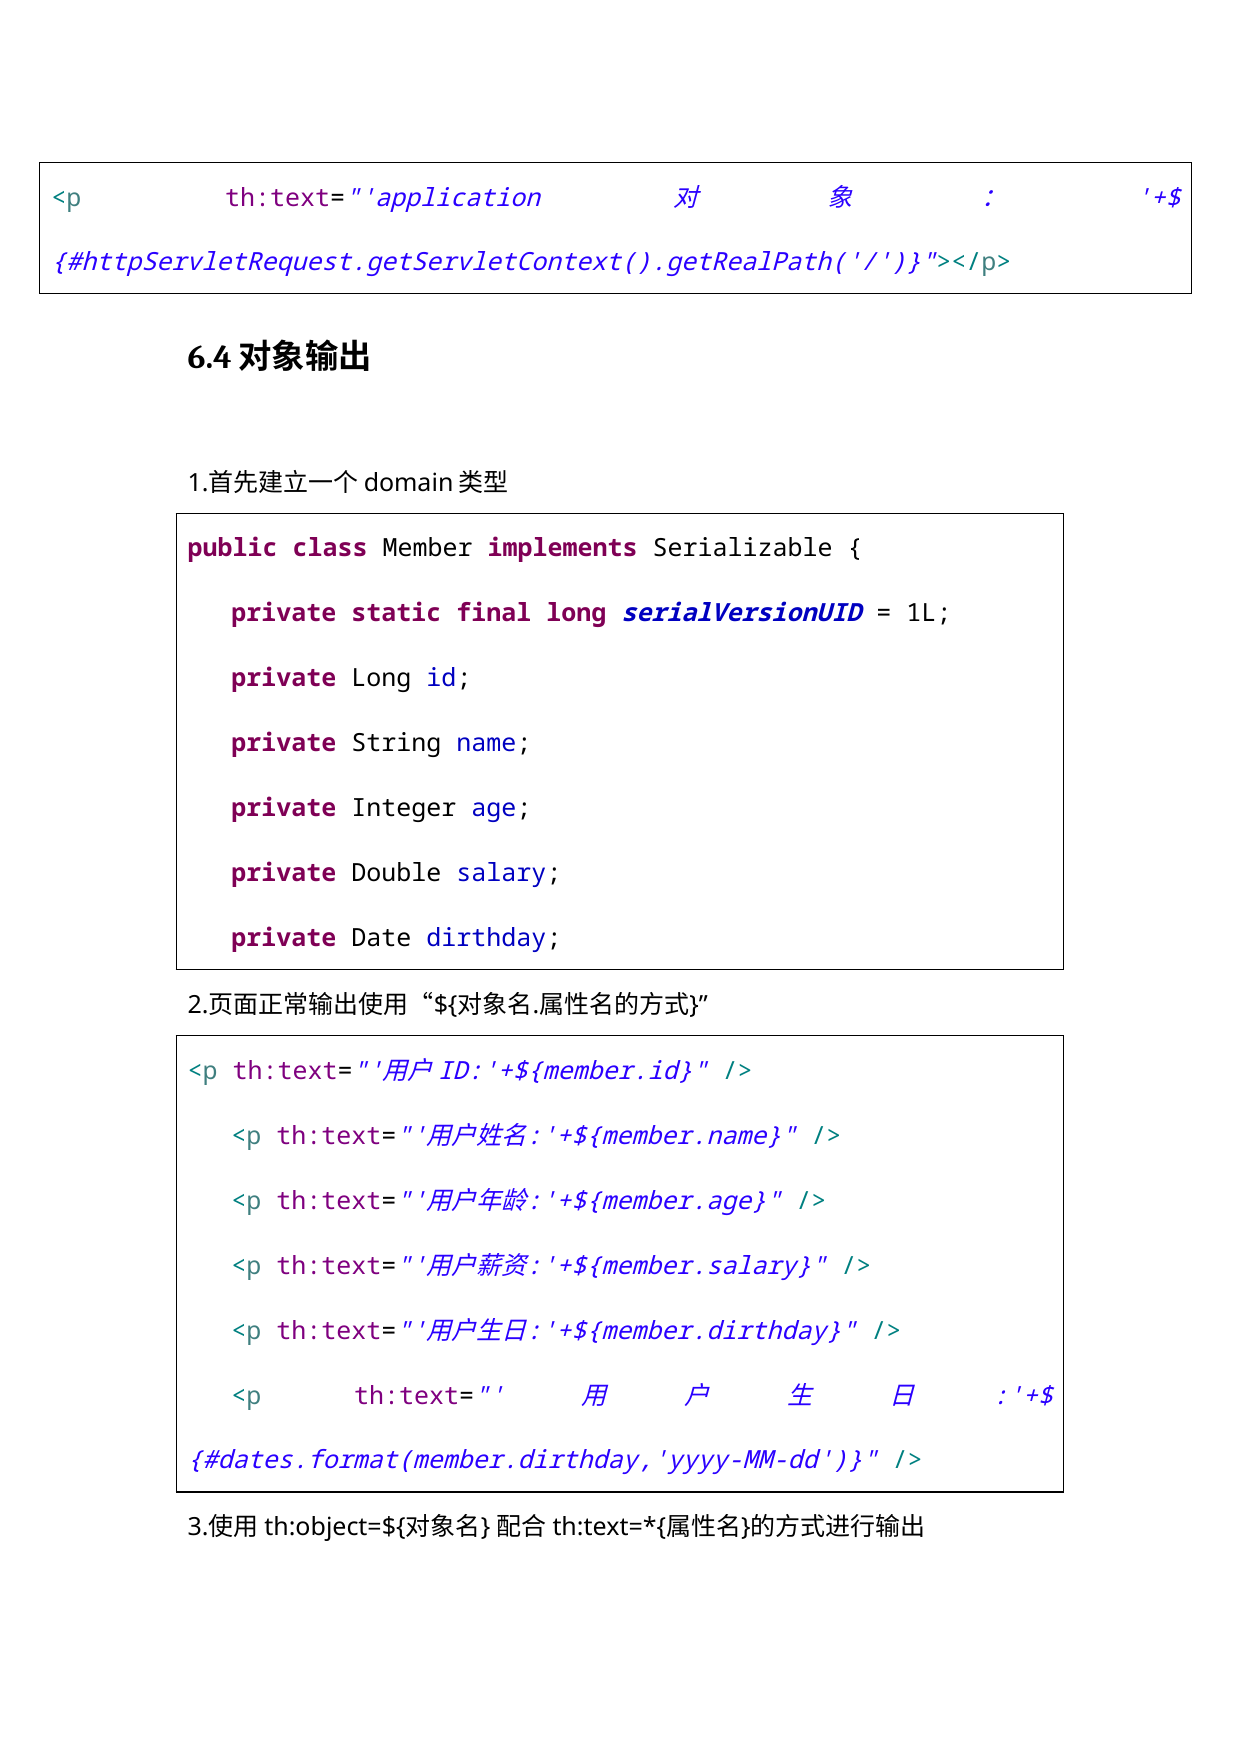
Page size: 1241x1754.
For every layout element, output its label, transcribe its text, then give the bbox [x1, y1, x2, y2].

text 1.首先建立一个domain类型 [187, 448, 1053, 513]
subtitle 6.4对象输出 [187, 321, 1053, 386]
table_header <p th:text="'用户ID:'+${member.id}" /> <p th:text="'用户姓名:'+${member.name}" /> <p th:text="'用户年龄:'+${member.age}" /> <p th:text="'用户薪资:'+${member.salary}" /> <p th:text="'用户生日:'+${member.dirthday}" /> <p th:text="'用户生日:'+${#dates.format(member.dirthday,'yyyy-MM-dd')}" /> [177, 1036, 1063, 1491]
table_header public class Member implements Serializable { private static final long serialVersionUID = 1L; private Long id; private String name; private Integer age; private Double salary; private Date dirthday; [177, 514, 1063, 969]
text 2.页面正常输出使用“${对象名.属性名的方式}” [187, 970, 1053, 1035]
text 3.使用 th:object=${对象名} 配合 th:text=*{属性名}的方式进行输出 [187, 1493, 1053, 1557]
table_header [40, 163, 1191, 293]
